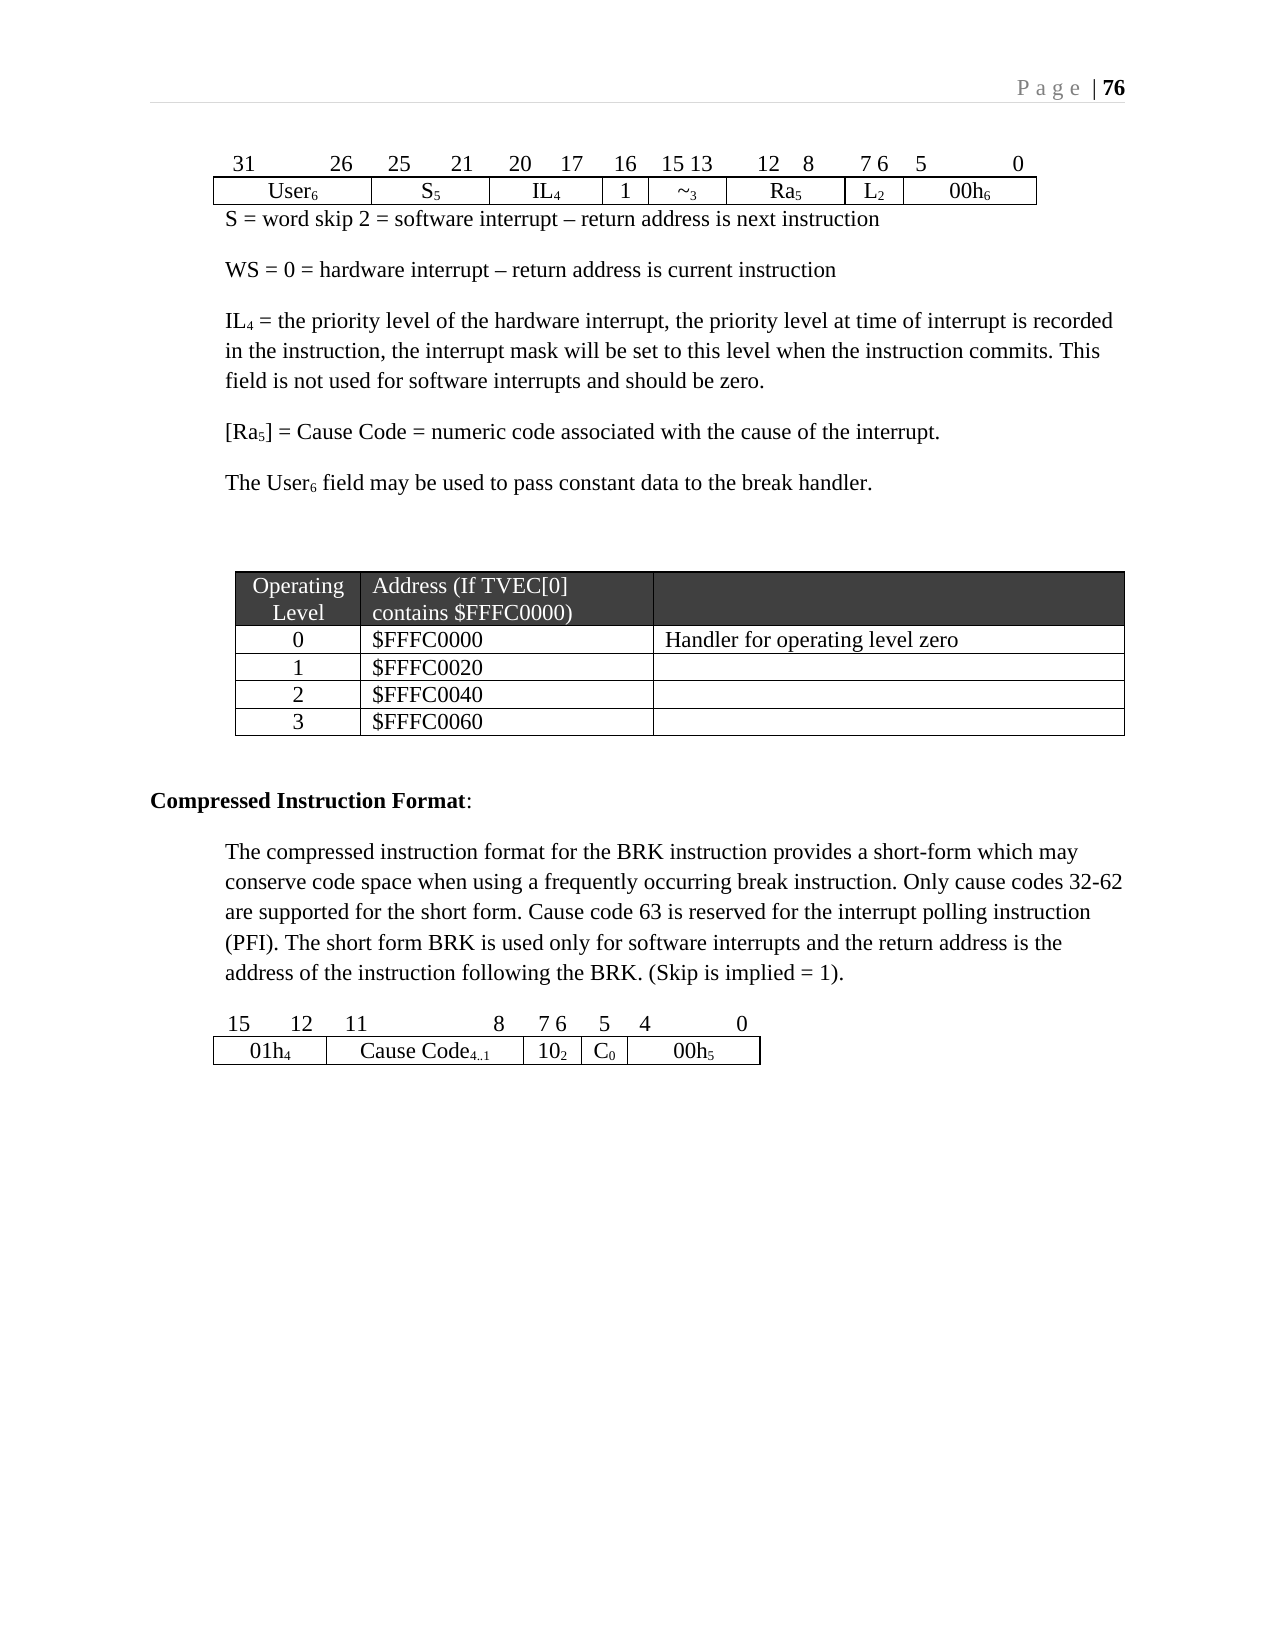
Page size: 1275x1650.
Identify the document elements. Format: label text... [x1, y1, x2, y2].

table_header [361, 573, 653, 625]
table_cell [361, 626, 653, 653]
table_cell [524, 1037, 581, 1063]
text WS = 0 = hardware interrupt – return address is current instruction [225, 256, 1125, 282]
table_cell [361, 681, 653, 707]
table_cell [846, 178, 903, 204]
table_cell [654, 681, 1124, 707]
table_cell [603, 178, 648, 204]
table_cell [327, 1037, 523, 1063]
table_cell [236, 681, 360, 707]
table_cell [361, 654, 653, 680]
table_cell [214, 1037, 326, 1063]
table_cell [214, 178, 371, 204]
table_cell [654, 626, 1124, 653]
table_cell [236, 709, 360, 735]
text Compressed Instruction Format: [150, 787, 1125, 813]
text The compressed instruction format for the BRK instruction provides a short-form which may conserve code space when using a frequently occurring break instruction. Only cause codes 32-62 are supported for the short form. Cause code 63 is reserved for the interrupt polling instruction (PFI). The short form BRK is used only for software interrupts and the return address is the address of the instruction following the BRK. (Skip is implied = 1). [225, 838, 1125, 985]
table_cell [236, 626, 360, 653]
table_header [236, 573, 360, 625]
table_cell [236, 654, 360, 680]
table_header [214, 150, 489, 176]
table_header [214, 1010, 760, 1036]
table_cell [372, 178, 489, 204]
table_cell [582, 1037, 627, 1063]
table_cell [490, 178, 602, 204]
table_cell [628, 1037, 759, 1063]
text The User6 field may be used to pass constant data to the break handler. [225, 469, 1125, 496]
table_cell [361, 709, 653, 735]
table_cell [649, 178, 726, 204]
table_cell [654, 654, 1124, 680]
text [Ra5] = Cause Code = numeric code associated with the cause of the interrupt. [225, 418, 1125, 445]
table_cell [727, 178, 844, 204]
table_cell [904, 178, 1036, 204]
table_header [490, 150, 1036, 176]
text S = word skip 2 = software interrupt – return address is next instruction [225, 205, 1125, 231]
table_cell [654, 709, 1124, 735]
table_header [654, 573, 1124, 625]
